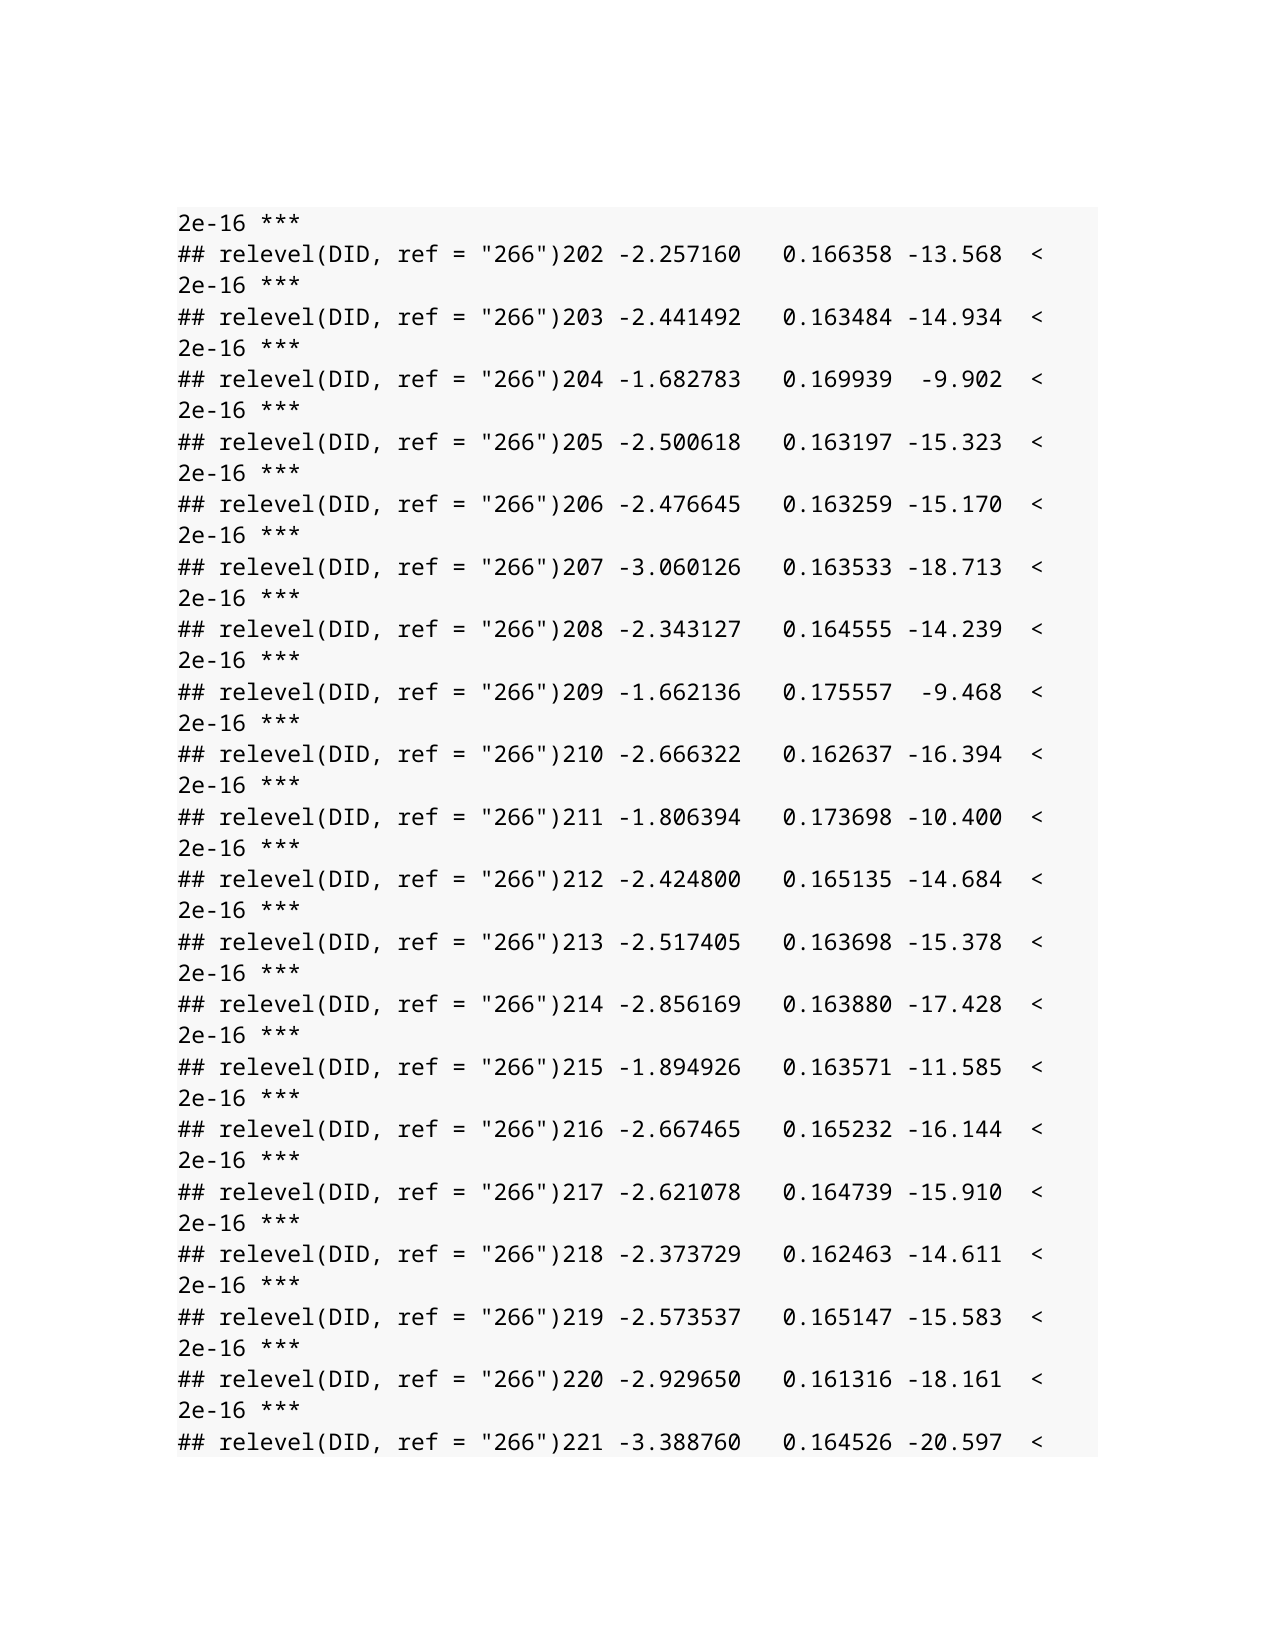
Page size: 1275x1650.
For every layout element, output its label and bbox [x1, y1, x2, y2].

text [177, 207, 1098, 1457]
